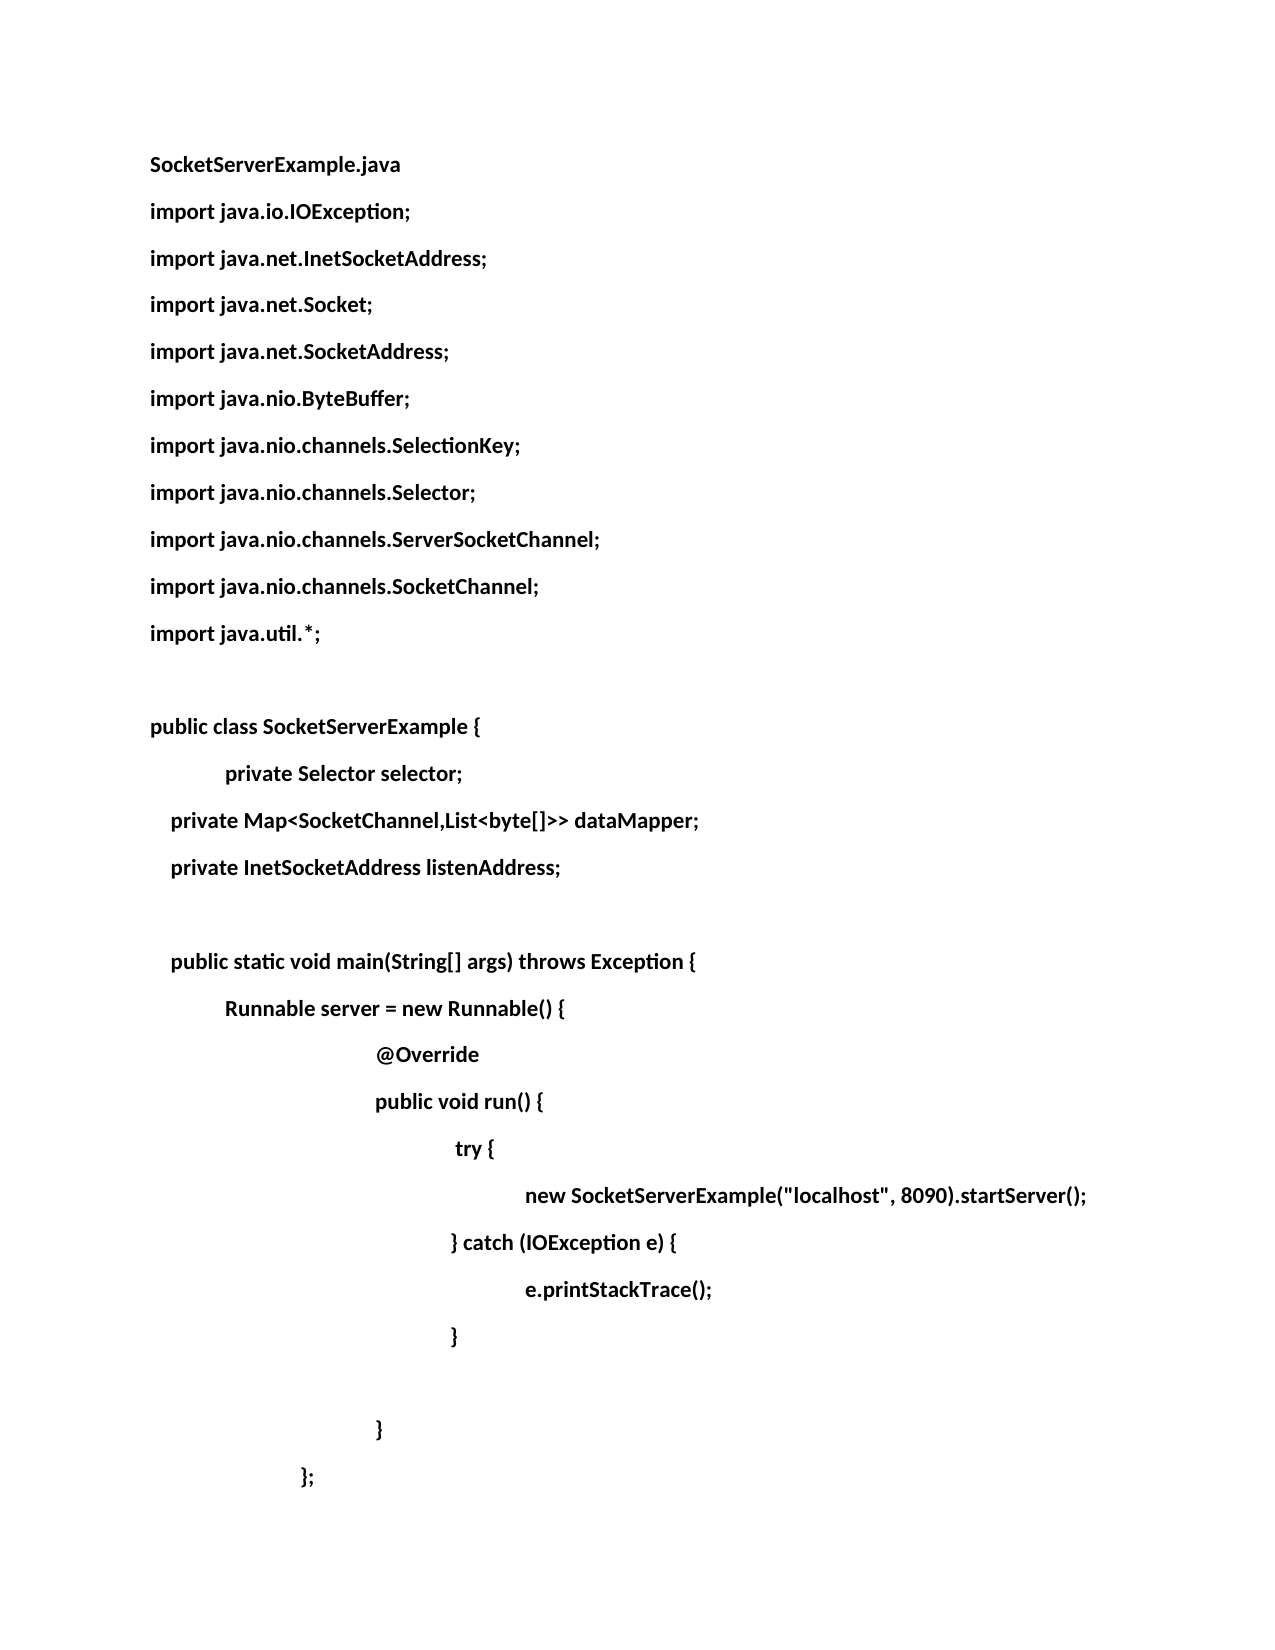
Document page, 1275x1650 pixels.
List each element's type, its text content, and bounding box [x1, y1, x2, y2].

text } [150, 1416, 1125, 1444]
text @Override [150, 1041, 1125, 1069]
text import java.net.InetSocketAddress; [150, 244, 1125, 272]
text }; [150, 1462, 1125, 1491]
text private Map<SocketChannel,List<byte[]>> dataMapper; [150, 806, 1125, 834]
text try { [150, 1134, 1125, 1162]
text import java.nio.channels.SocketChannel; [150, 572, 1125, 600]
text SocketServerExample.java [150, 150, 1125, 178]
text new SocketServerExample("localhost", 8090).startServer(); [150, 1181, 1125, 1209]
text import java.util.*; [150, 619, 1125, 647]
text private InetSocketAddress listenAddress; [150, 853, 1125, 881]
text } [150, 1322, 1125, 1350]
text import java.io.IOException; [150, 197, 1125, 225]
text public static void main(String[] args) throws Exception { [150, 947, 1125, 975]
text public void run() { [150, 1087, 1125, 1116]
text public class SocketServerExample { [150, 712, 1125, 741]
text e.printStackTrace(); [150, 1275, 1125, 1303]
text import java.net.Socket; [150, 291, 1125, 319]
text import java.nio.channels.SelectionKey; [150, 431, 1125, 459]
text Runnable server = new Runnable() { [150, 994, 1125, 1022]
text import java.nio.ByteBuffer; [150, 384, 1125, 412]
text private Selector selector; [150, 759, 1125, 787]
text } catch (IOException e) { [150, 1228, 1125, 1256]
text import java.net.SocketAddress; [150, 337, 1125, 366]
text import java.nio.channels.Selector; [150, 478, 1125, 506]
text import java.nio.channels.ServerSocketChannel; [150, 525, 1125, 553]
